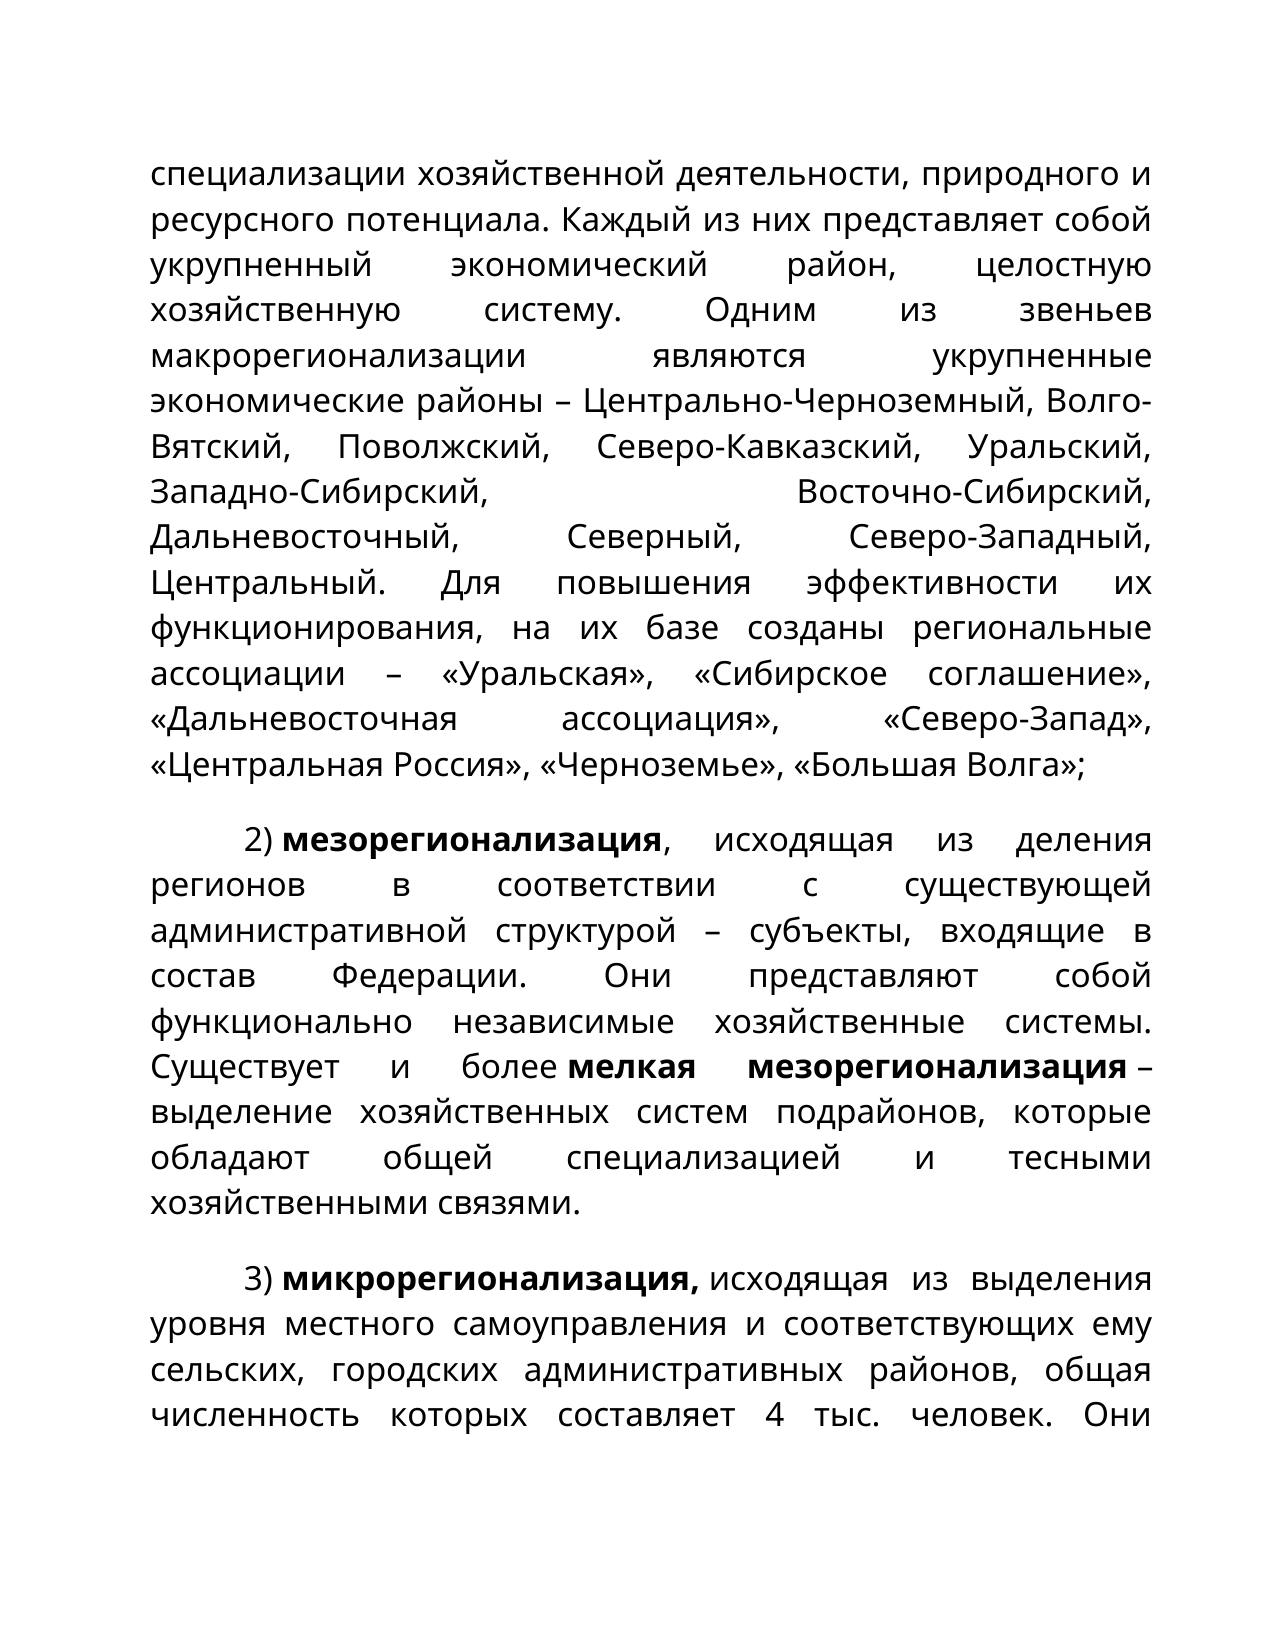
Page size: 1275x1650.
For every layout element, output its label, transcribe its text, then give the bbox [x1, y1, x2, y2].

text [150, 1254, 1153, 1436]
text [150, 150, 1153, 786]
text 2) мезорегионализация, исходящая из деления регионов в соответствии с существующей административной структурой – субъекты, входящие в состав Федерации. Они представляют собой функционально независимые хозяйственные системы. Существует и более мелкая мезорегионализация – выделение хозяйственных систем подрайонов, которые обладают общей специализацией и тесными хозяйственными связями. [150, 816, 1153, 1224]
